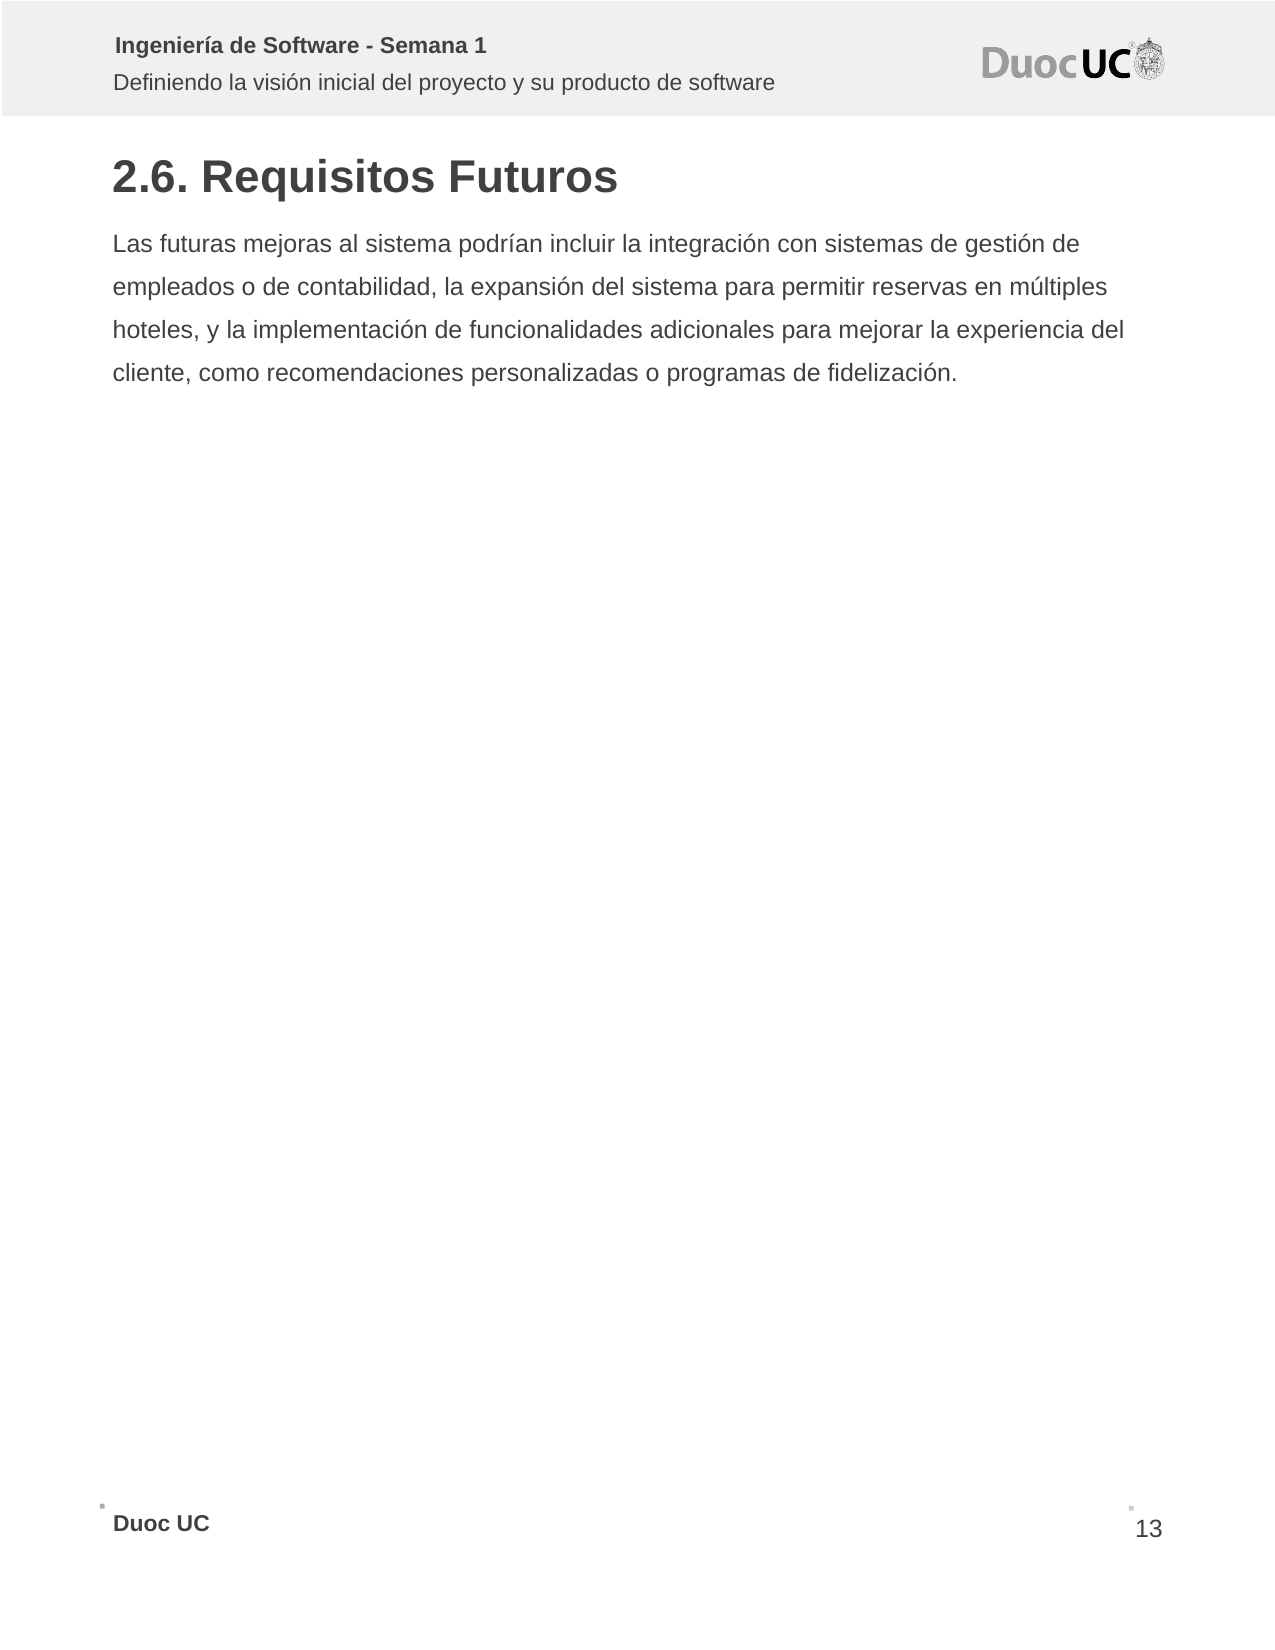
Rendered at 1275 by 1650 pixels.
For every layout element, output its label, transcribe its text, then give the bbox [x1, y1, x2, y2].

picture [963, 13, 1183, 104]
text 2.6. Requisitos Futuros [112, 150, 1162, 203]
text Las futuras mejoras al sistema podrían incluir la integración con sistemas de gestión de empleados o de contabilidad, la expansión del sistema para permitir reservas en múltiples hoteles, y la implementación de funcionalidades adicionales para mejorar la experiencia del cliente, como recomendaciones personalizadas o programas de fidelización. [112, 229, 1162, 387]
